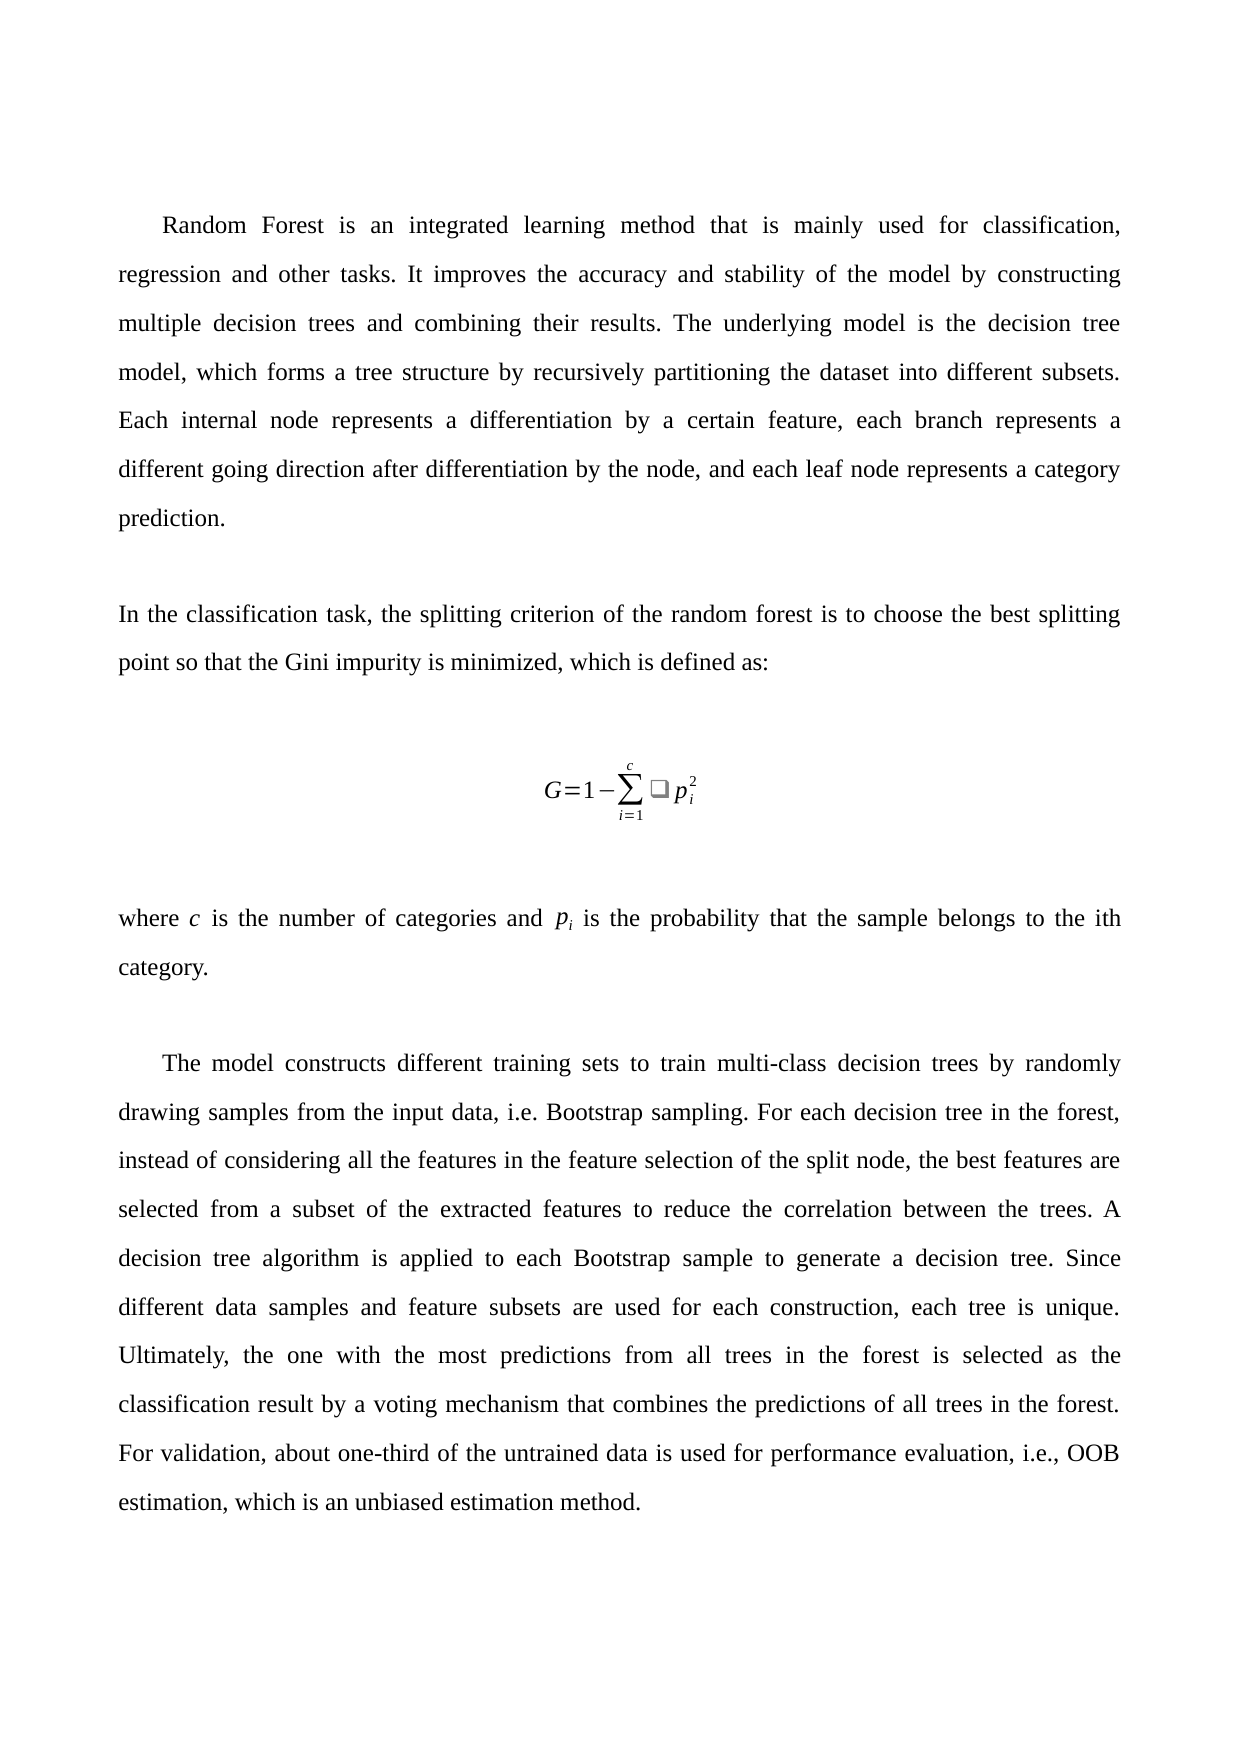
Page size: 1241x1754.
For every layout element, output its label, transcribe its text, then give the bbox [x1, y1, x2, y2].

text The model constructs different training sets to train multi-class decision trees by randomly drawing samples from the input data, i.e. Bootstrap sampling. For each decision tree in the forest, instead of considering all the features in the feature selection of the split node, the best features are selected from a subset of the extracted features to reduce the correlation between the trees. A decision tree algorithm is applied to each Bootstrap sample to generate a decision tree. Since different data samples and feature subsets are used for each construction, each tree is unique. Ultimately, the one with the most predictions from all trees in the forest is selected as the classification result by a voting mechanism that combines the predictions of all trees in the forest. For validation, about one-third of the untrained data is used for performance evaluation, i.e., OOB estimation, which is an unbiased estimation method. [118, 1046, 1122, 1517]
text In the classification task, the splitting criterion of the random forest is to choose the best splitting point so that the Gini impurity is minimized, which is defined as: [118, 597, 1122, 678]
text Random Forest is an integrated learning method that is mainly used for classification, regression and other tasks. It improves the accuracy and stability of the model by constructing multiple decision trees and combining their results. The underlying model is the decision tree model, which forms a tree structure by recursively partitioning the dataset into different subsets. Each internal node represents a differentiation by a certain feature, each branch represents a different going direction after differentiation by the node, and each leaf node represents a category prediction. [118, 209, 1122, 534]
text where is the number of categories and is the probability that the sample belongs to the ith category. [118, 902, 1122, 983]
